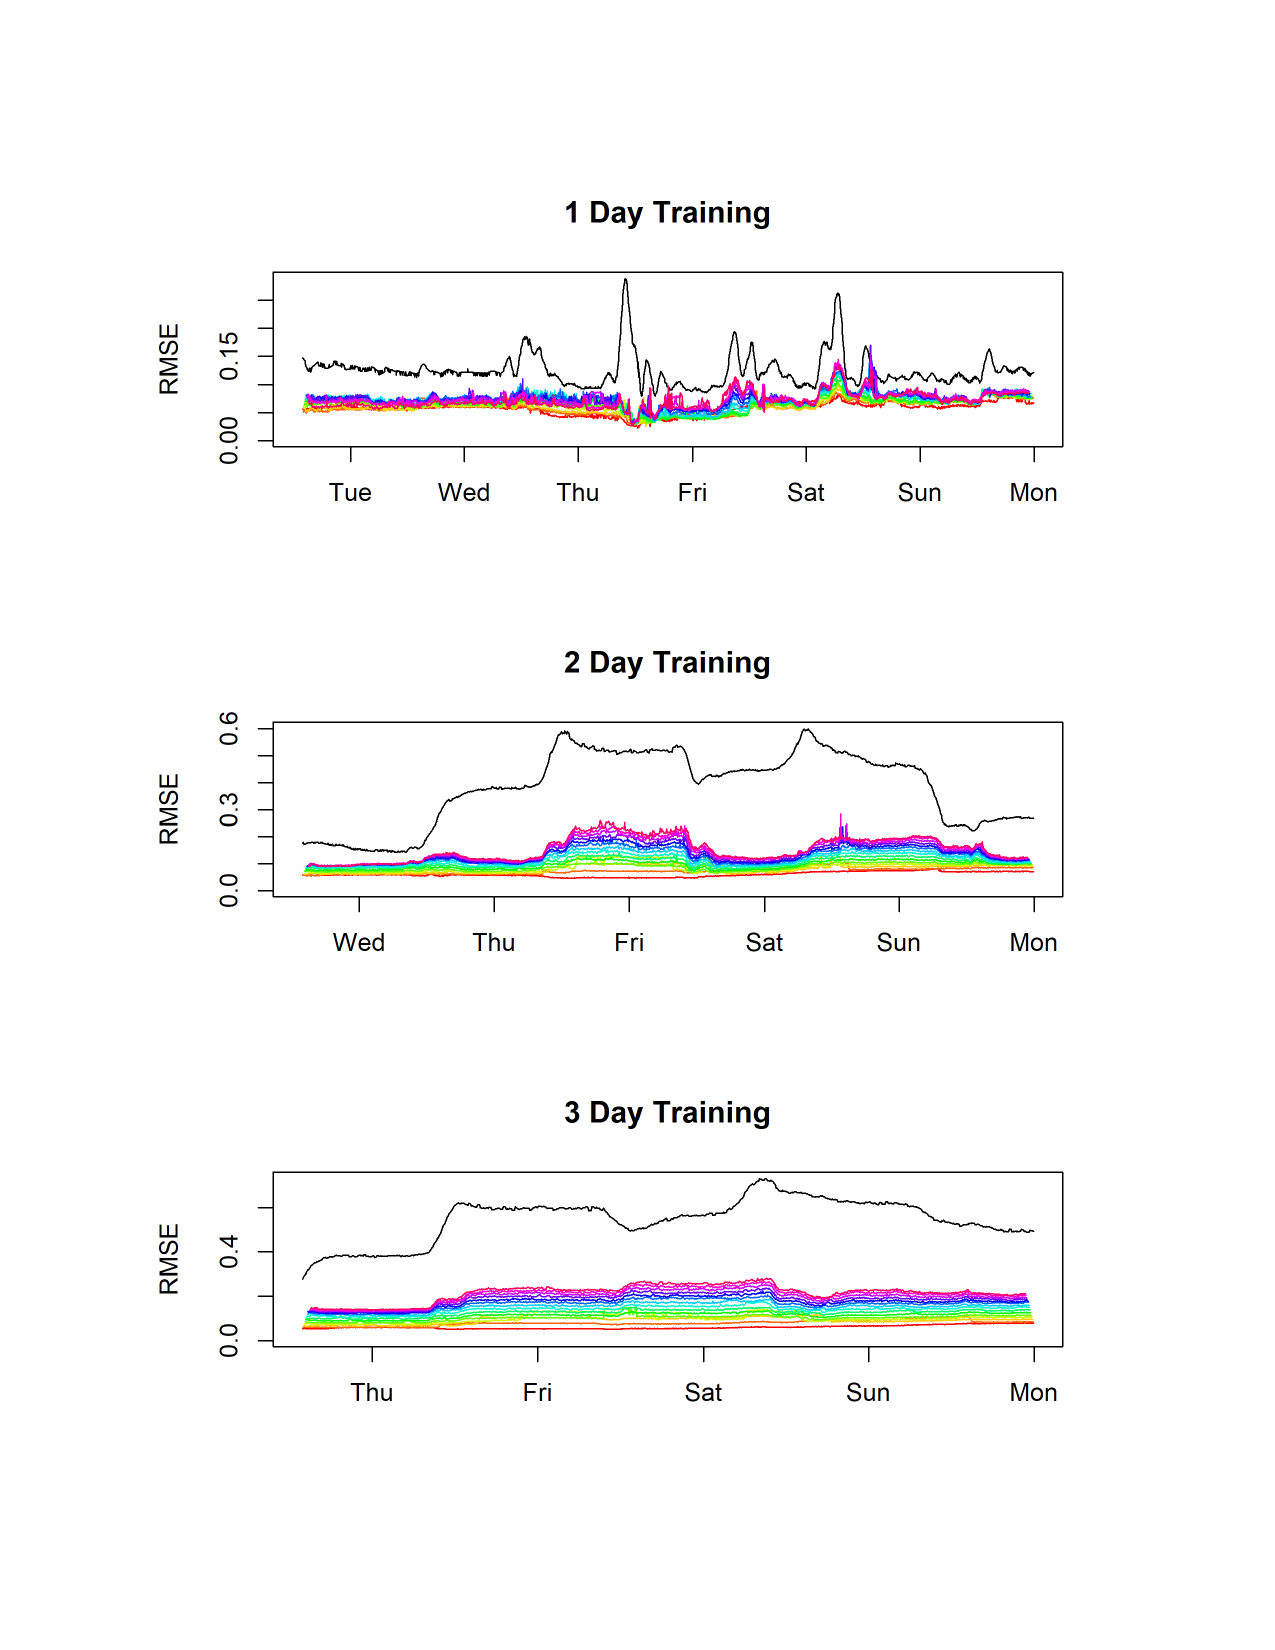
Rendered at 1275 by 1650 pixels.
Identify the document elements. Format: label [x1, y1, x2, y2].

picture [150, 150, 1125, 1500]
